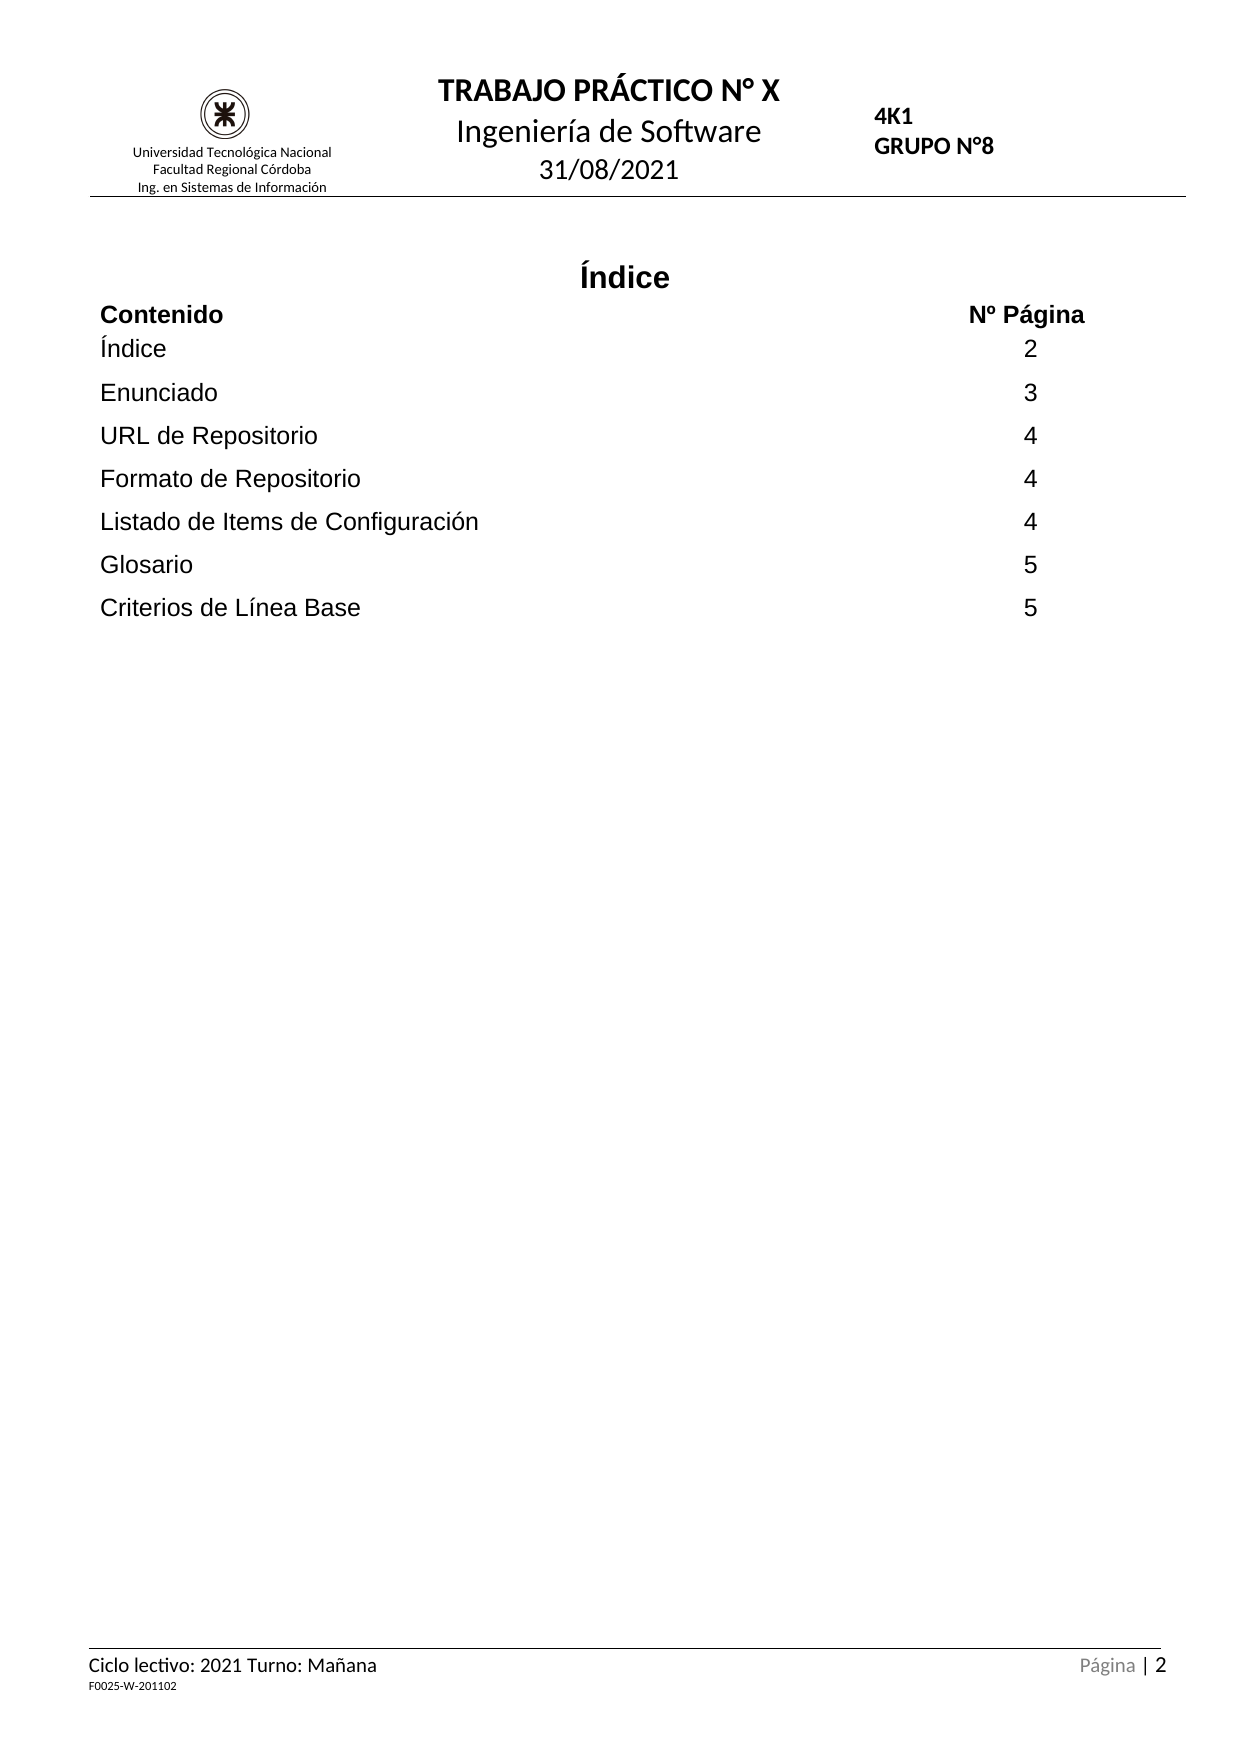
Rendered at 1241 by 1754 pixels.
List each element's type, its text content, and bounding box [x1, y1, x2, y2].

table_cell Índice Enunciado URL de Repositorio Formato de Repositorio Listado de Items de Configuración Glosario Criterios de Línea Base [89, 334, 957, 766]
picture [196, 85, 254, 143]
table_header Nº Página [957, 300, 1104, 334]
text Índice [89, 259, 1161, 295]
table_cell 2 3 4 4 4 5 5 [957, 334, 1104, 766]
table_header Contenido [89, 300, 957, 334]
